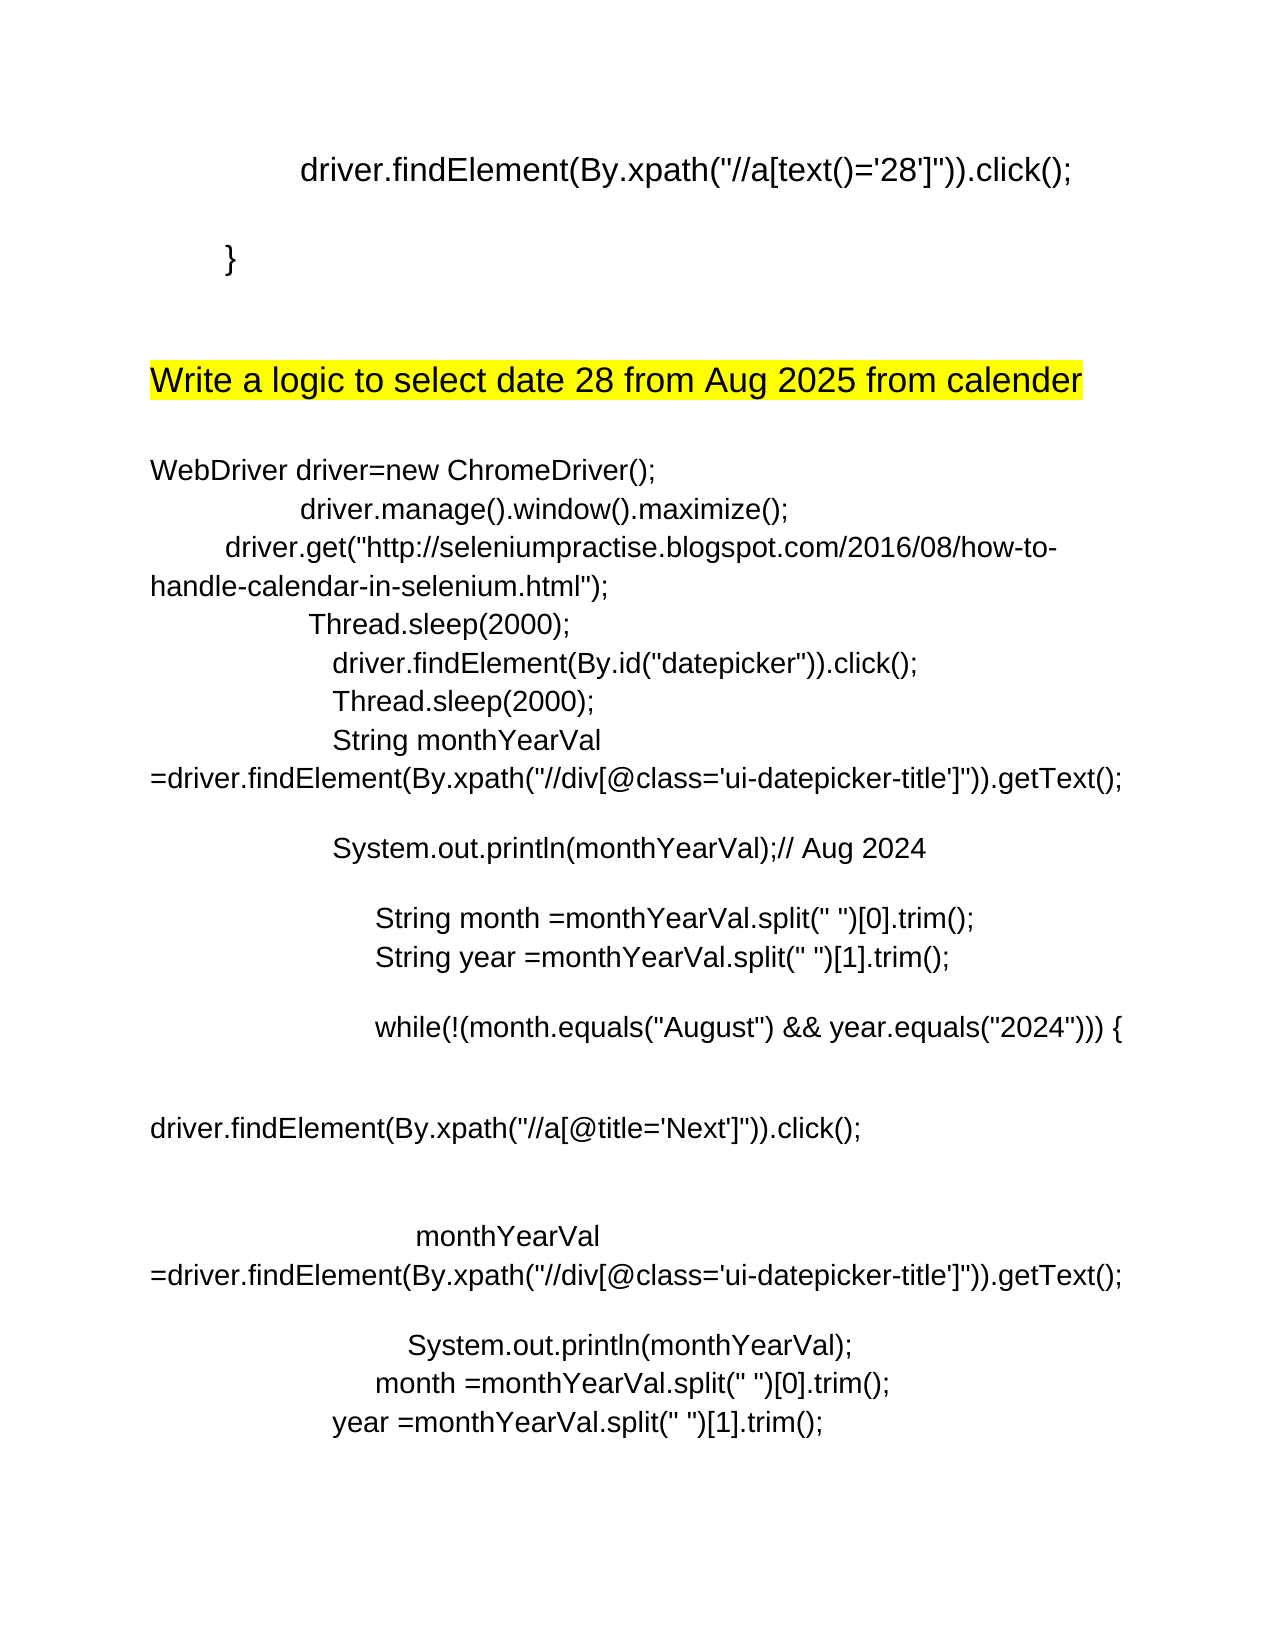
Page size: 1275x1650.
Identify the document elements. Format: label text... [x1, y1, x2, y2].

text year =monthYearVal.split(" ")[1].trim(); [150, 1405, 1125, 1438]
text Write a logic to select date 28 from Aug 2025 from calender [150, 360, 1125, 447]
text String month =monthYearVal.split(" ")[0].trim(); [150, 901, 1125, 935]
text driver.findElement(By.xpath("//a[@title='Next']")).click(); [150, 1080, 1125, 1144]
text monthYearVal =driver.findElement(By.xpath("//div[@class='ui-datepicker-title']")).getText(); [150, 1219, 1125, 1292]
text Thread.sleep(2000); [150, 607, 1125, 641]
text driver.findElement(By.xpath("//a[text()='28']")).click(); [150, 150, 1125, 188]
text WebDriver driver=new ChromeDriver(); [150, 453, 1125, 487]
text System.out.println(monthYearVal); [150, 1328, 1125, 1361]
text while(!(month.equals("August") && year.equals("2024"))) { [150, 1010, 1125, 1043]
text String monthYearVal =driver.findElement(By.xpath("//div[@class='ui-datepicker-title']")).getText(); [150, 723, 1125, 795]
text Thread.sleep(2000); [150, 684, 1125, 718]
text driver.findElement(By.id("datepicker")).click(); [150, 646, 1125, 679]
text month =monthYearVal.split(" ")[0].trim(); [150, 1366, 1125, 1400]
text } [150, 238, 1125, 277]
text String year =monthYearVal.split(" ")[1].trim(); [150, 940, 1125, 973]
text driver.manage().window().maximize(); driver.get("http://seleniumpractise.blogspot.com/2016/08/how-to-handle-calendar-in-selenium.html"); [150, 492, 1125, 602]
text System.out.println(monthYearVal);// Aug 2024 [150, 831, 1125, 865]
